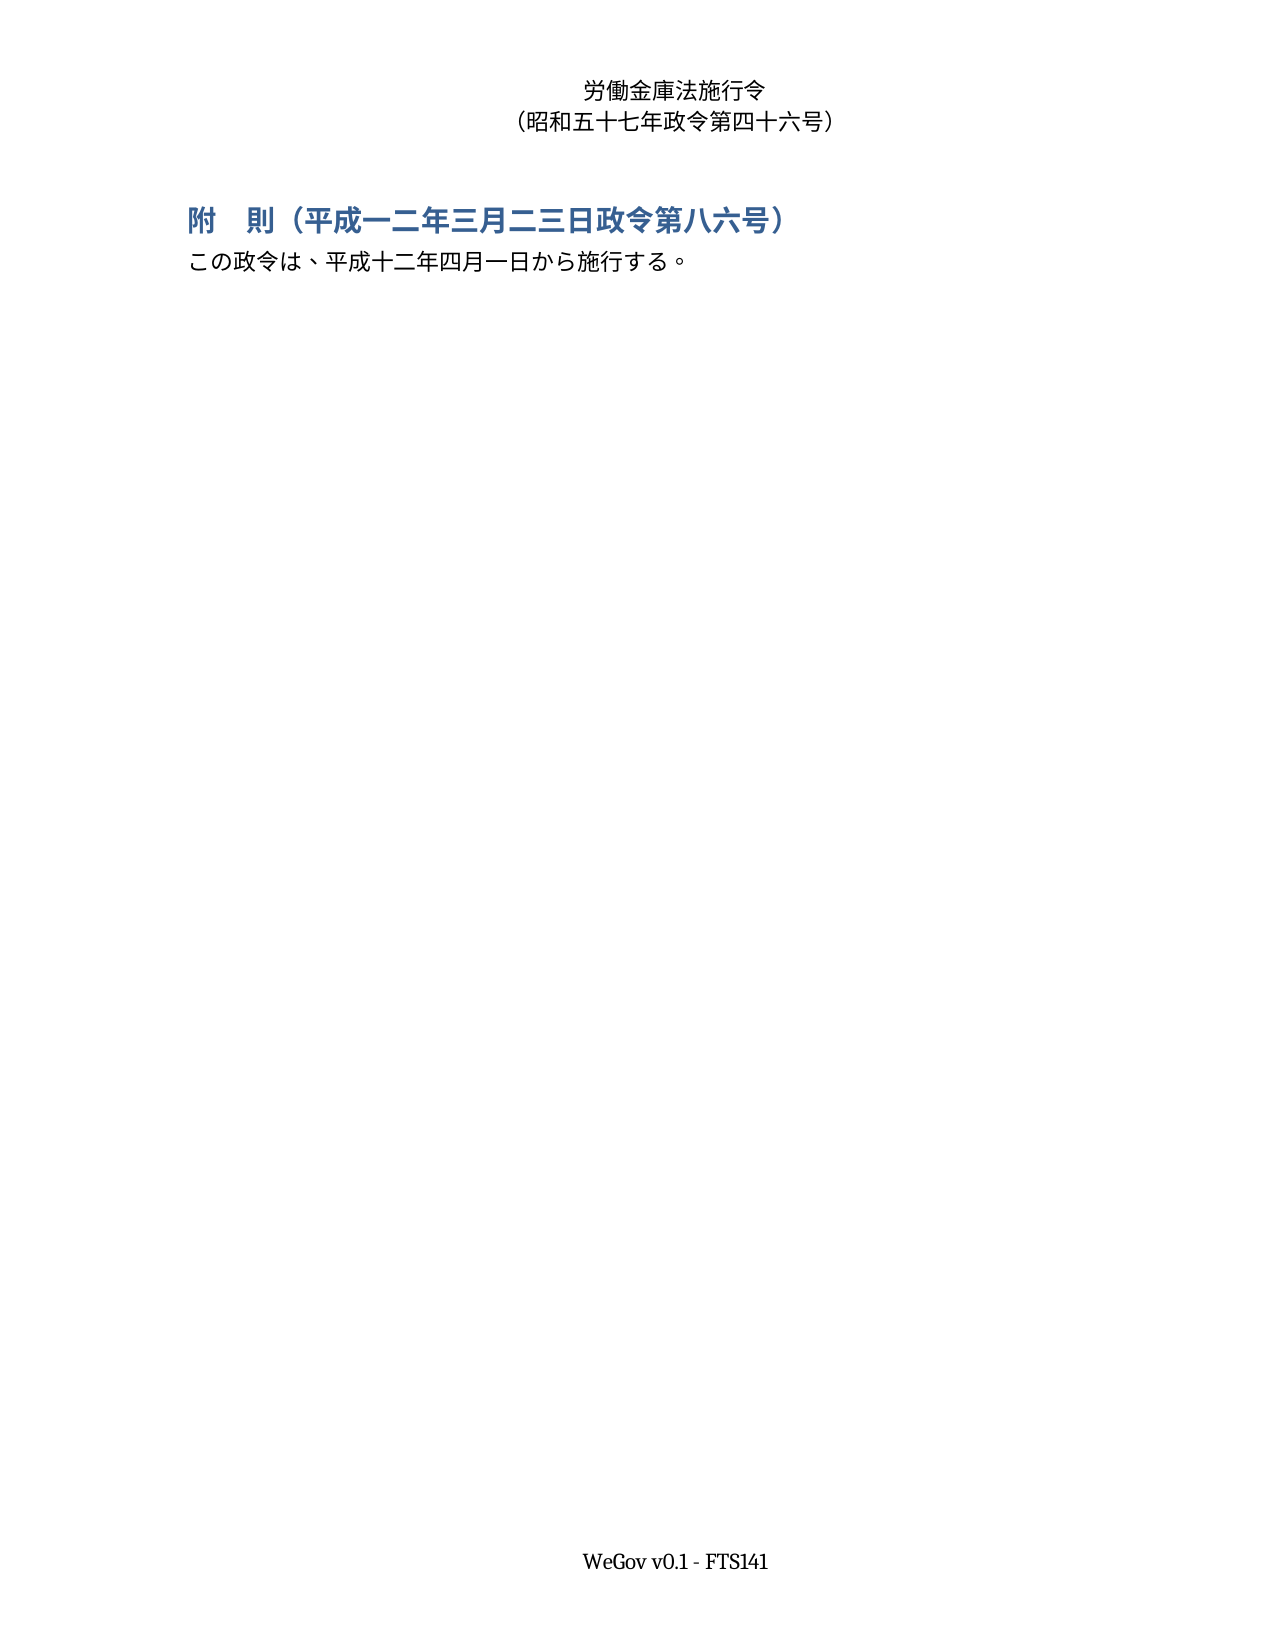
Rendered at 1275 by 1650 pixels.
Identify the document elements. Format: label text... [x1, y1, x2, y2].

subtitle 附 則（平成一二年三月二三日政令第八六号） [187, 200, 1087, 240]
text この政令は、平成十二年四月一日から施行する。 [187, 246, 1087, 277]
